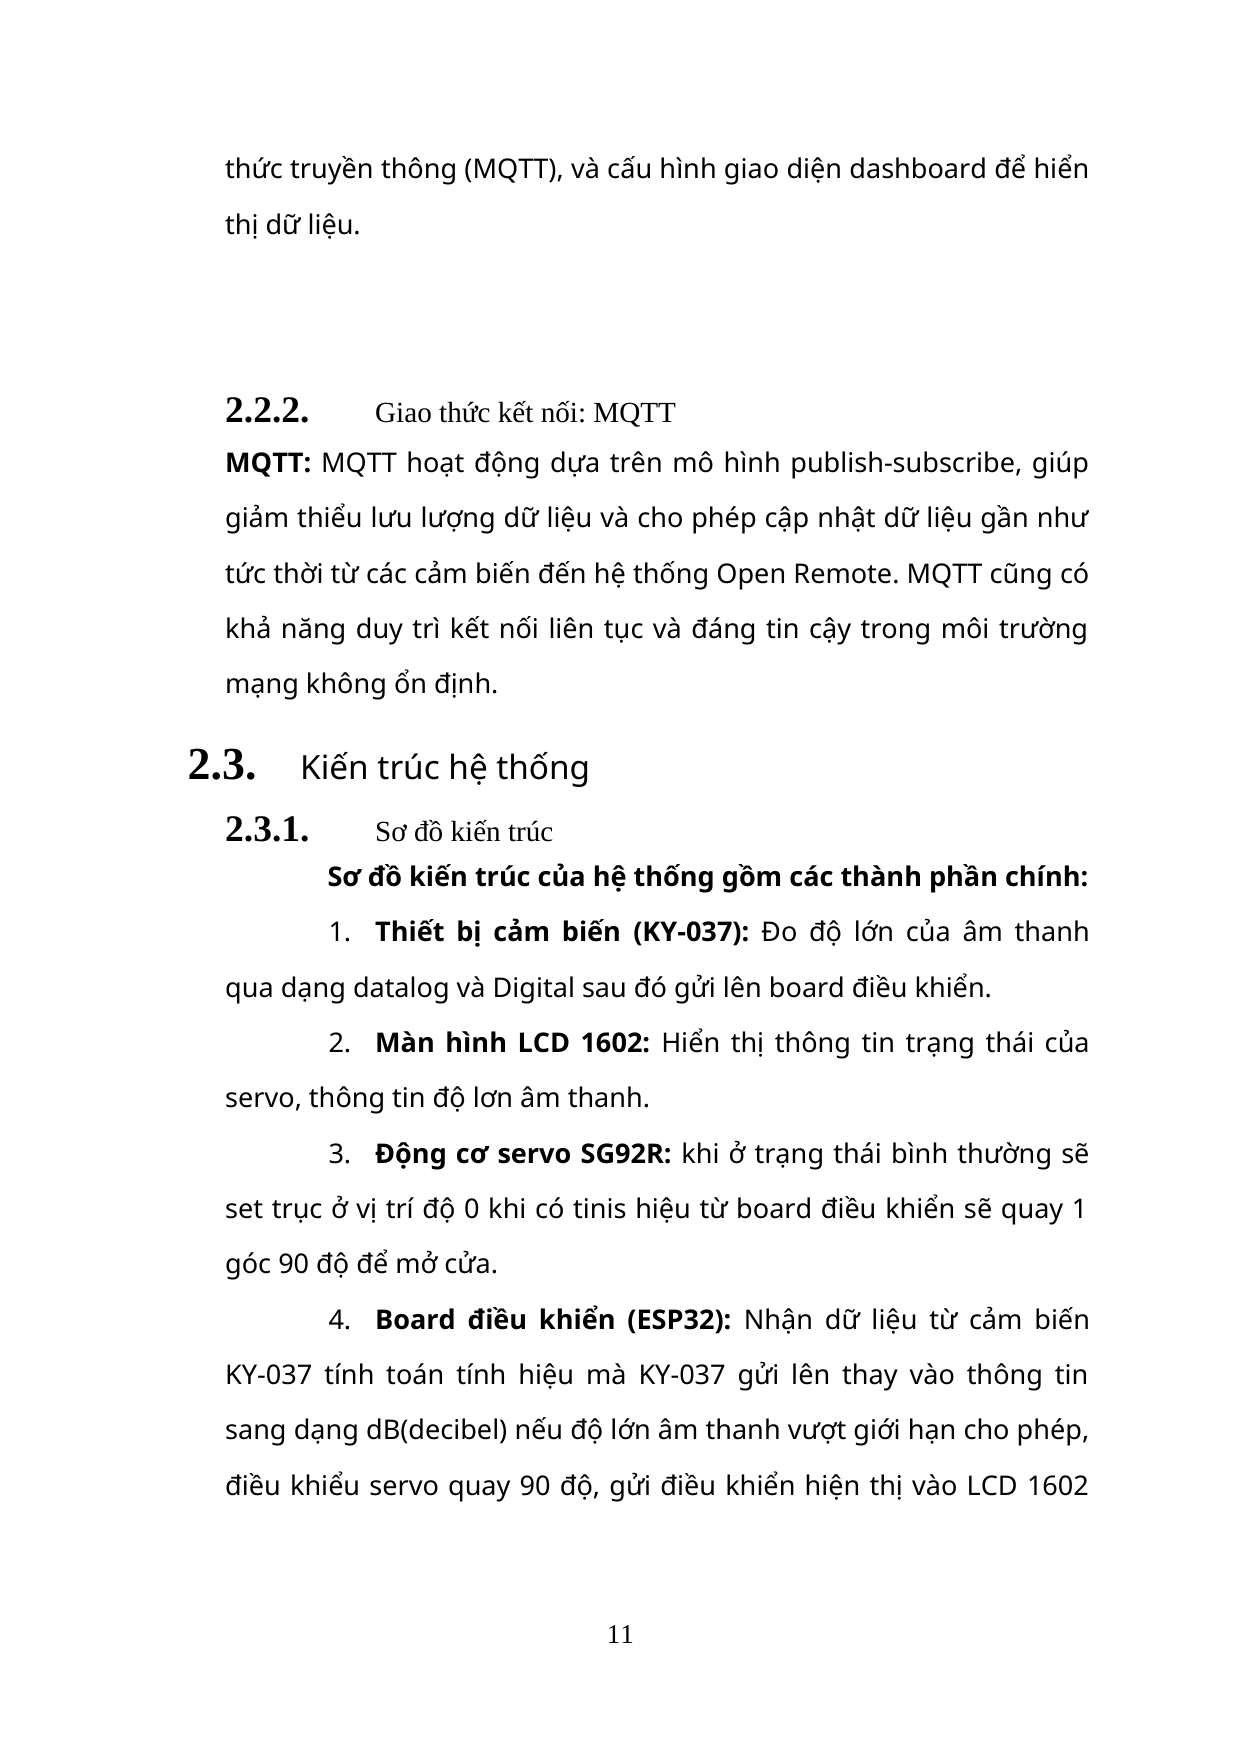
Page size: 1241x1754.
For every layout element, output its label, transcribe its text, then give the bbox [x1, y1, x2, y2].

list Sơ đồ kiến trúc của hệ thống gồm các thành phần chính: [224, 858, 1090, 894]
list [225, 1300, 1090, 1503]
list Động cơ servo SG92R: khi ở trạng thái bình thường sẽ set trục ở vị trí độ 0 khi có tinis hiệu từ board điều khiển sẽ quay 1 góc 90 độ để mở cửa. [225, 1134, 1090, 1282]
list Thiết bị cảm biến (KY-037): Đo độ lớn của âm thanh qua dạng datalog và Digital sau đó gửi lên board điều khiển. [225, 913, 1090, 1005]
list Màn hình LCD 1602: Hiển thị thông tin trạng thái của servo, thông tin độ lơn âm thanh. [225, 1023, 1090, 1116]
subtitle Kiến trúc hệ thống [187, 737, 1090, 789]
subtitle Sơ đồ kiến trúc [225, 806, 1090, 849]
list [187, 150, 1090, 242]
list MQTT: MQTT hoạt động dựa trên mô hình publish-subscribe, giúp giảm thiểu lưu lượng dữ liệu và cho phép cập nhật dữ liệu gần như tức thời từ các cảm biến đến hệ thống Open Remote. MQTT cũng có khả năng duy trì kết nối liên tục và đáng tin cậy trong môi trường mạng không ổn định. [225, 443, 1090, 702]
subtitle Giao thức kết nối: MQTT [225, 388, 1090, 431]
